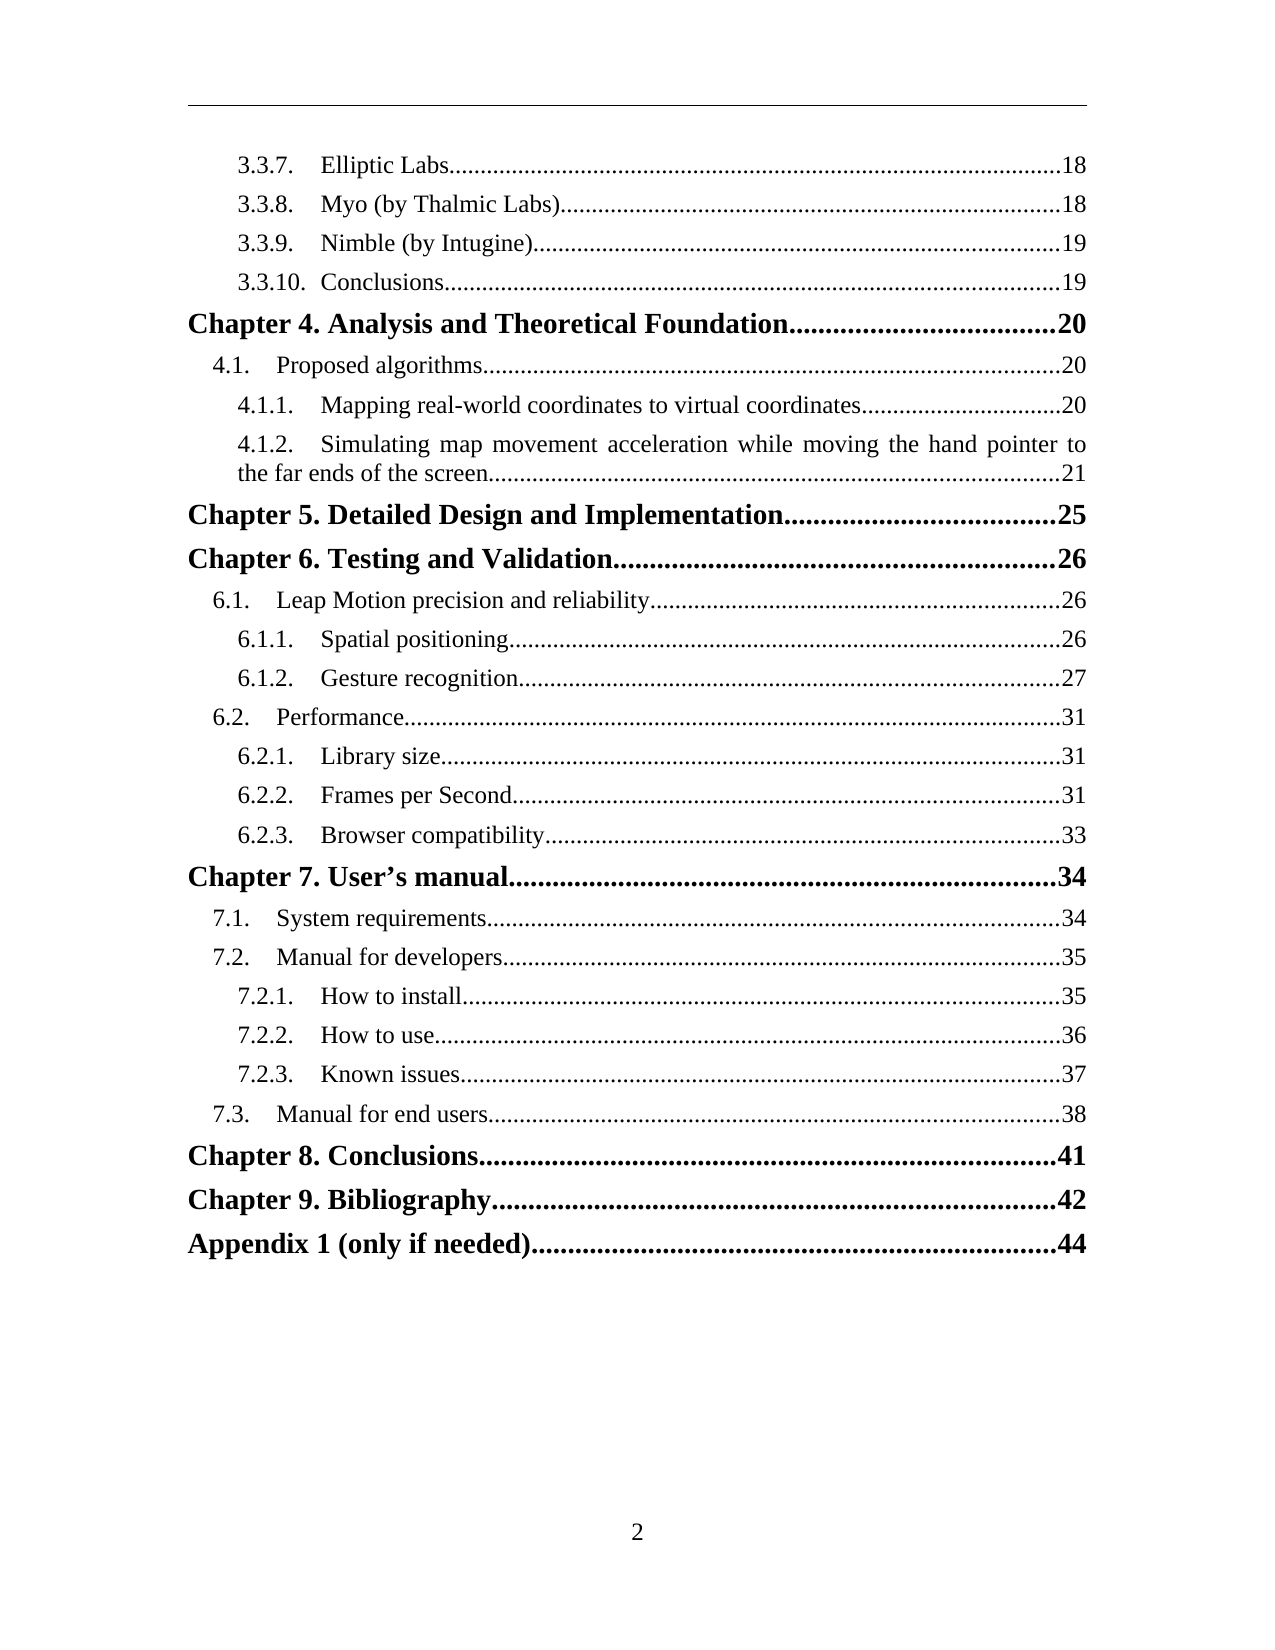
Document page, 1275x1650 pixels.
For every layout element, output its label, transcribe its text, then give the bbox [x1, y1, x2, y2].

text 6.1. Leap Motion precision and reliability 26 [212, 585, 1087, 613]
text 3.3.10. Conclusions 19 [237, 267, 1087, 296]
text 3.3.8. Myo (by Thalmic Labs) 18 [237, 189, 1087, 218]
text 4.1.2. Simulating map movement acceleration while moving the hand pointer to the far ends of the screen 21 [237, 429, 1087, 486]
text 4.1.1. Mapping real-world coordinates to virtual coordinates 20 [237, 390, 1087, 418]
text Chapter 7. User’s manual 34 [187, 859, 1087, 892]
text 7.2.1. How to install 35 [237, 981, 1087, 1010]
text 4.1. Proposed algorithms 20 [212, 351, 1087, 379]
text Chapter 6. Testing and Validation 26 [187, 541, 1087, 574]
text 6.1.2. Gesture recognition 27 [237, 663, 1087, 692]
text Chapter 4. Analysis and Theoretical Foundation 20 [187, 307, 1087, 340]
text 7.2.3. Known issues 37 [237, 1059, 1087, 1088]
text 7.3. Manual for end users 38 [212, 1099, 1087, 1127]
text Appendix 1 (only if needed) 44 [187, 1226, 1087, 1259]
text 6.2.1. Library size 31 [237, 741, 1087, 770]
text 6.1.1. Spatial positioning 26 [237, 624, 1087, 653]
text 3.3.9. Nimble (by Intugine) 19 [237, 228, 1087, 257]
text Chapter 5. Detailed Design and Implementation 25 [187, 497, 1087, 530]
text Chapter 8. Conclusions 41 [187, 1138, 1087, 1171]
text 6.2.3. Browser compatibility 33 [237, 820, 1087, 848]
text 7.1. System requirements 34 [212, 903, 1087, 932]
text 7.2. Manual for developers 35 [212, 942, 1087, 971]
text Chapter 9. Bibliography 42 [187, 1182, 1087, 1215]
text 7.2.2. How to use 36 [237, 1020, 1087, 1049]
text 6.2. Performance 31 [212, 702, 1087, 731]
text 3.3.7. Elliptic Labs 18 [237, 150, 1087, 179]
text 6.2.2. Frames per Second 31 [237, 781, 1087, 809]
